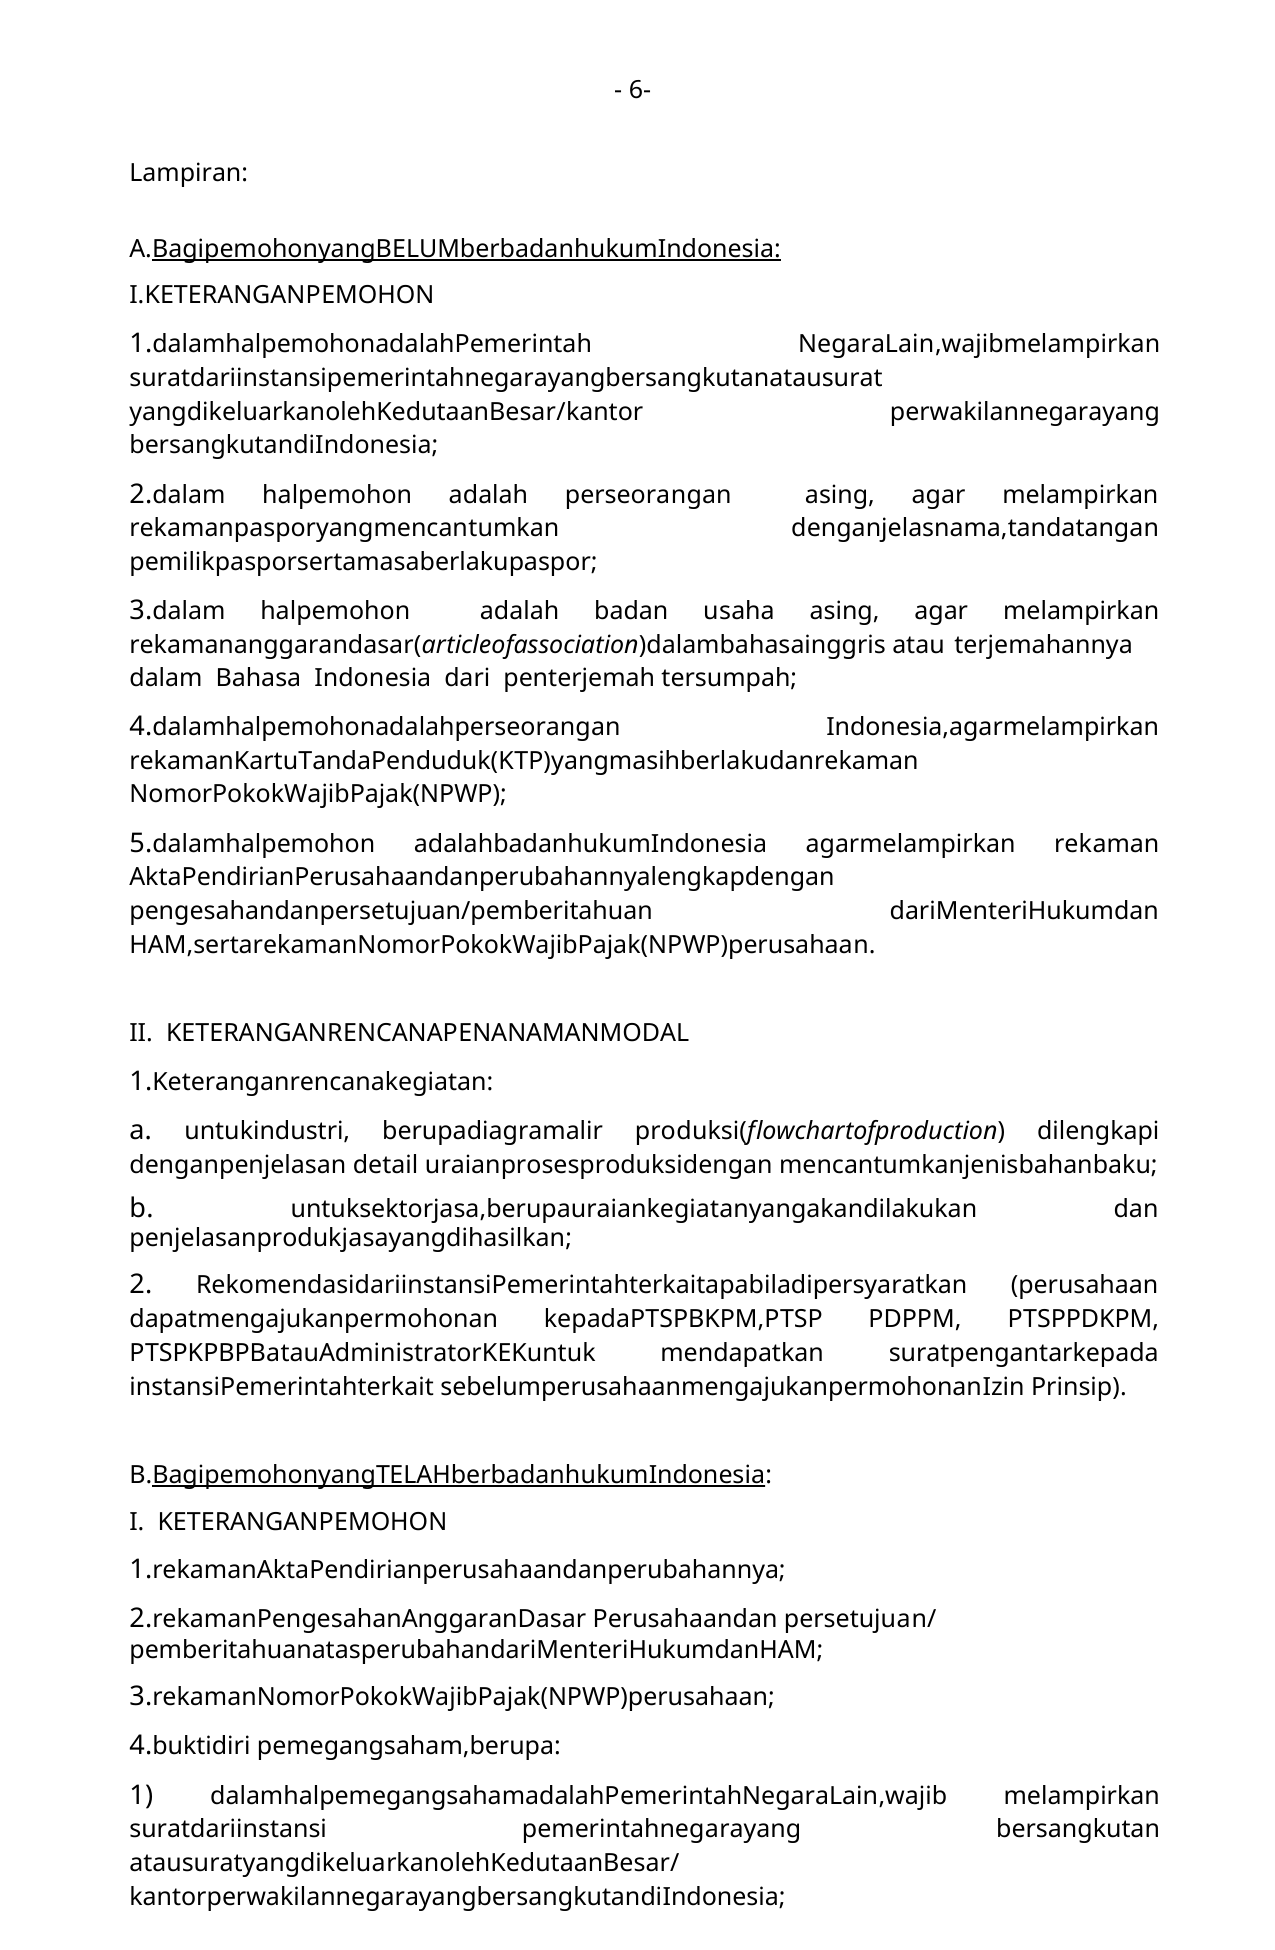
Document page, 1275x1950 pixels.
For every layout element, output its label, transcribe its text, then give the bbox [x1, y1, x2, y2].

text 4.dalamhalpemohonadalahperseorangan Indonesia,agarmelampirkan rekamanKartuTandaPenduduk(KTP)yangmasihberlakudanrekaman NomorPokokWajibPajak(NPWP); [129, 707, 1159, 810]
text Lampiran: [129, 155, 1167, 189]
text 2. RekomendasidariinstansiPemerintahterkaitapabiladipersyaratkan (perusahaan dapatmengajukanpermohonan kepadaPTSPBKPM,PTSP PDPPM, PTSPPDKPM, PTSPKPBPBatauAdministratorKEKuntuk mendapatkan suratpengantarkepada instansiPemerintahterkait sebelumperusahaanmengajukanpermohonanIzin Prinsip). [129, 1265, 1159, 1402]
text b. untuksektorjasa,berupauraiankegiatanyangakandilakukan dan penjelasanprodukjasayangdihasilkan; [129, 1194, 1158, 1252]
text pemberitahuanatasperubahandariMenteriHukumdanHAM; [129, 1635, 1167, 1664]
text 2.rekamanPengesahanAnggaranDasar Perusahaandan persetujuan/ [129, 1598, 1167, 1635]
text 2.dalam halpemohon adalah perseorangan asing, agar melampirkan rekamanpasporyangmencantumkan denganjelasnama,tandatangan pemilikpasporsertamasaberlakupaspor; [129, 474, 1159, 577]
text I. KETERANGANPEMOHON [129, 1503, 1167, 1537]
text 5.dalamhalpemohon adalahbadanhukumIndonesia agarmelampirkan rekaman AktaPendirianPerusahaandanperubahannyalengkapdengan pengesahandanpersetujuan/pemberitahuan dariMenteriHukumdan HAM,sertarekamanNomorPokokWajibPajak(NPWP)perusahaan. [129, 823, 1159, 961]
text 1.Keteranganrencanakegiatan: [129, 1062, 1167, 1098]
text 1.rekamanAktaPendirianperusahaandanperubahannya; [129, 1549, 1167, 1586]
text 3.rekamanNomorPokokWajibPajak(NPWP)perusahaan; [129, 1677, 1167, 1713]
text B.BagipemohonyangTELAHberbadanhukumIndonesia: [129, 1457, 1167, 1491]
text 1) dalamhalpemegangsahamadalahPemerintahNegaraLain,wajib melampirkan suratdariinstansi pemerintahnegarayang bersangkutan atausuratyangdikeluarkanolehKedutaanBesar/ kantorperwakilannegarayangbersangkutandiIndonesia; [129, 1775, 1160, 1913]
text a. untukindustri, berupadiagramalir produksi(flowchartofproduction) dilengkapi denganpenjelasan detail uraianprosesproduksidengan mencantumkanjenisbahanbaku; [129, 1110, 1159, 1181]
text A.BagipemohonyangBELUMberbadanhukumIndonesia: [129, 231, 1167, 264]
text 1.dalamhalpemohonadalahPemerintah NegaraLain,wajibmelampirkan suratdariinstansipemerintahnegarayangbersangkutanatausurat yangdikeluarkanolehKedutaanBesar/kantor perwakilannegarayang bersangkutandiIndonesia; [129, 323, 1160, 461]
text II. KETERANGANRENCANAPENANAMANMODAL [129, 1015, 1167, 1049]
text I.KETERANGANPEMOHON [129, 277, 1167, 311]
text 4.buktidiri pemegangsaham,berupa: [129, 1726, 1167, 1763]
text 3.dalam halpemohon adalah badan usaha asing, agar melampirkan rekamananggarandasar(articleofassociation)dalambahasainggris atau terjemahannya dalam Bahasa Indonesia dari penterjemah tersumpah; [129, 590, 1159, 694]
